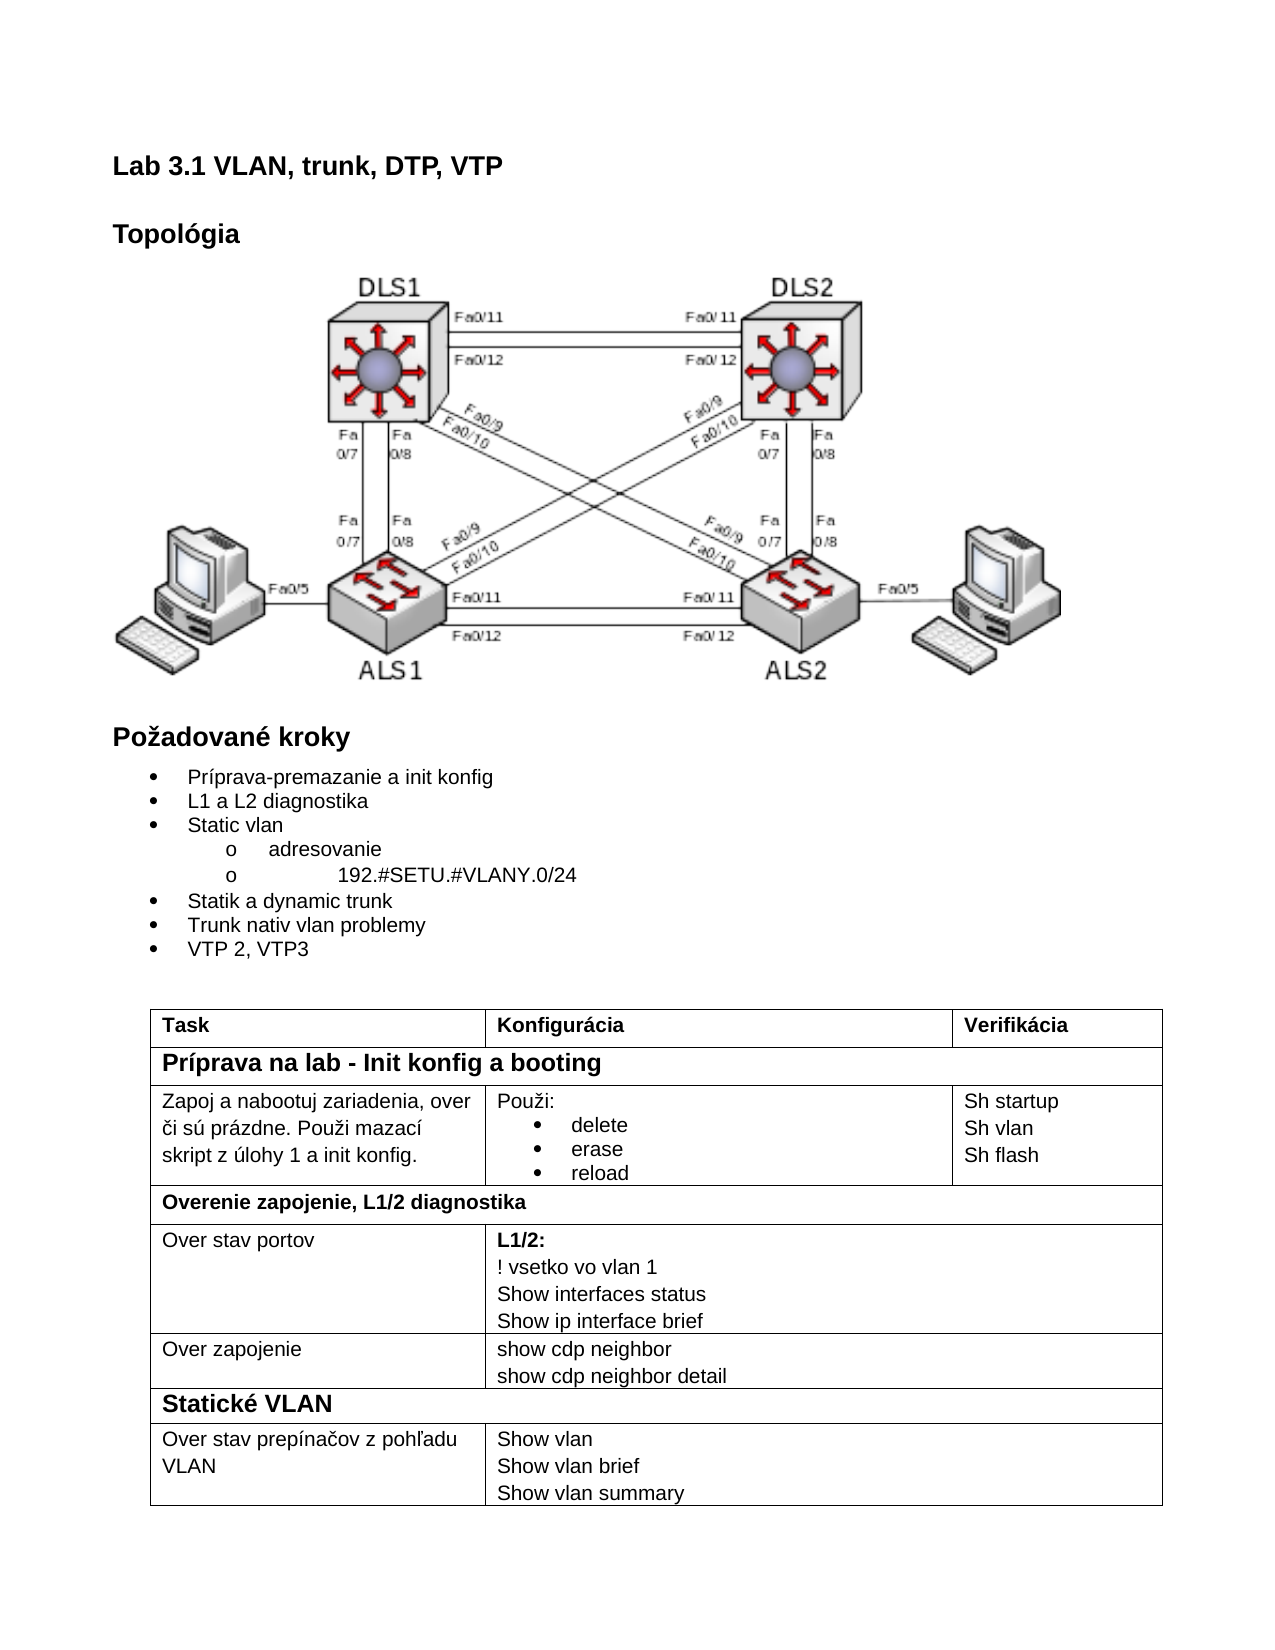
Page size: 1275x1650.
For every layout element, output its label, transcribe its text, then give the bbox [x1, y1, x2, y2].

table_header Konfigurácia [486, 1010, 952, 1047]
subtitle Lab 3.1 VLAN, trunk, DTP, VTP [112, 150, 1162, 181]
table_cell Príprava na lab - Init konfig a booting [151, 1048, 1162, 1085]
table_header Task [151, 1010, 485, 1047]
table_cell Show vlan Show vlan brief Show vlan summary [486, 1424, 1162, 1505]
list Static vlan [150, 813, 1162, 837]
list adresovanie [225, 837, 1162, 863]
table_cell Statické VLAN [151, 1389, 1162, 1423]
table_cell Over stav prepínačov z pohľadu VLAN [151, 1424, 485, 1505]
subtitle Topológia [112, 218, 1162, 249]
table_cell L1/2: ! vsetko vo vlan 1 Show interfaces status Show ip interface brief [486, 1225, 1162, 1333]
table_cell Použi: delete erase reload [486, 1086, 952, 1185]
table_cell Over stav portov [151, 1225, 485, 1333]
table_cell Zapoj a nabootuj zariadenia, over či sú prázdne. Použi mazací skript z úlohy 1 a init konfig. [151, 1086, 485, 1185]
list 192.#SETU.#VLANY.0/24 [225, 863, 1162, 888]
table_cell Sh startup Sh vlan Sh flash [953, 1086, 1162, 1185]
list Trunk nativ vlan problemy [150, 912, 1162, 937]
list L1 a L2 diagnostika [150, 789, 1162, 813]
subtitle Požadované kroky [112, 721, 1162, 752]
table_cell Overenie zapojenie, L1/2 diagnostika [151, 1186, 1162, 1223]
list VTP 2, VTP3 [150, 937, 1162, 961]
table_cell Over zapojenie [151, 1334, 485, 1388]
table_header Verifikácia [953, 1010, 1162, 1047]
list Statik a dynamic trunk [150, 888, 1162, 912]
list Príprava-premazanie a init konfig [150, 764, 1162, 789]
table_cell show cdp neighbor show cdp neighbor detail [486, 1334, 1162, 1388]
